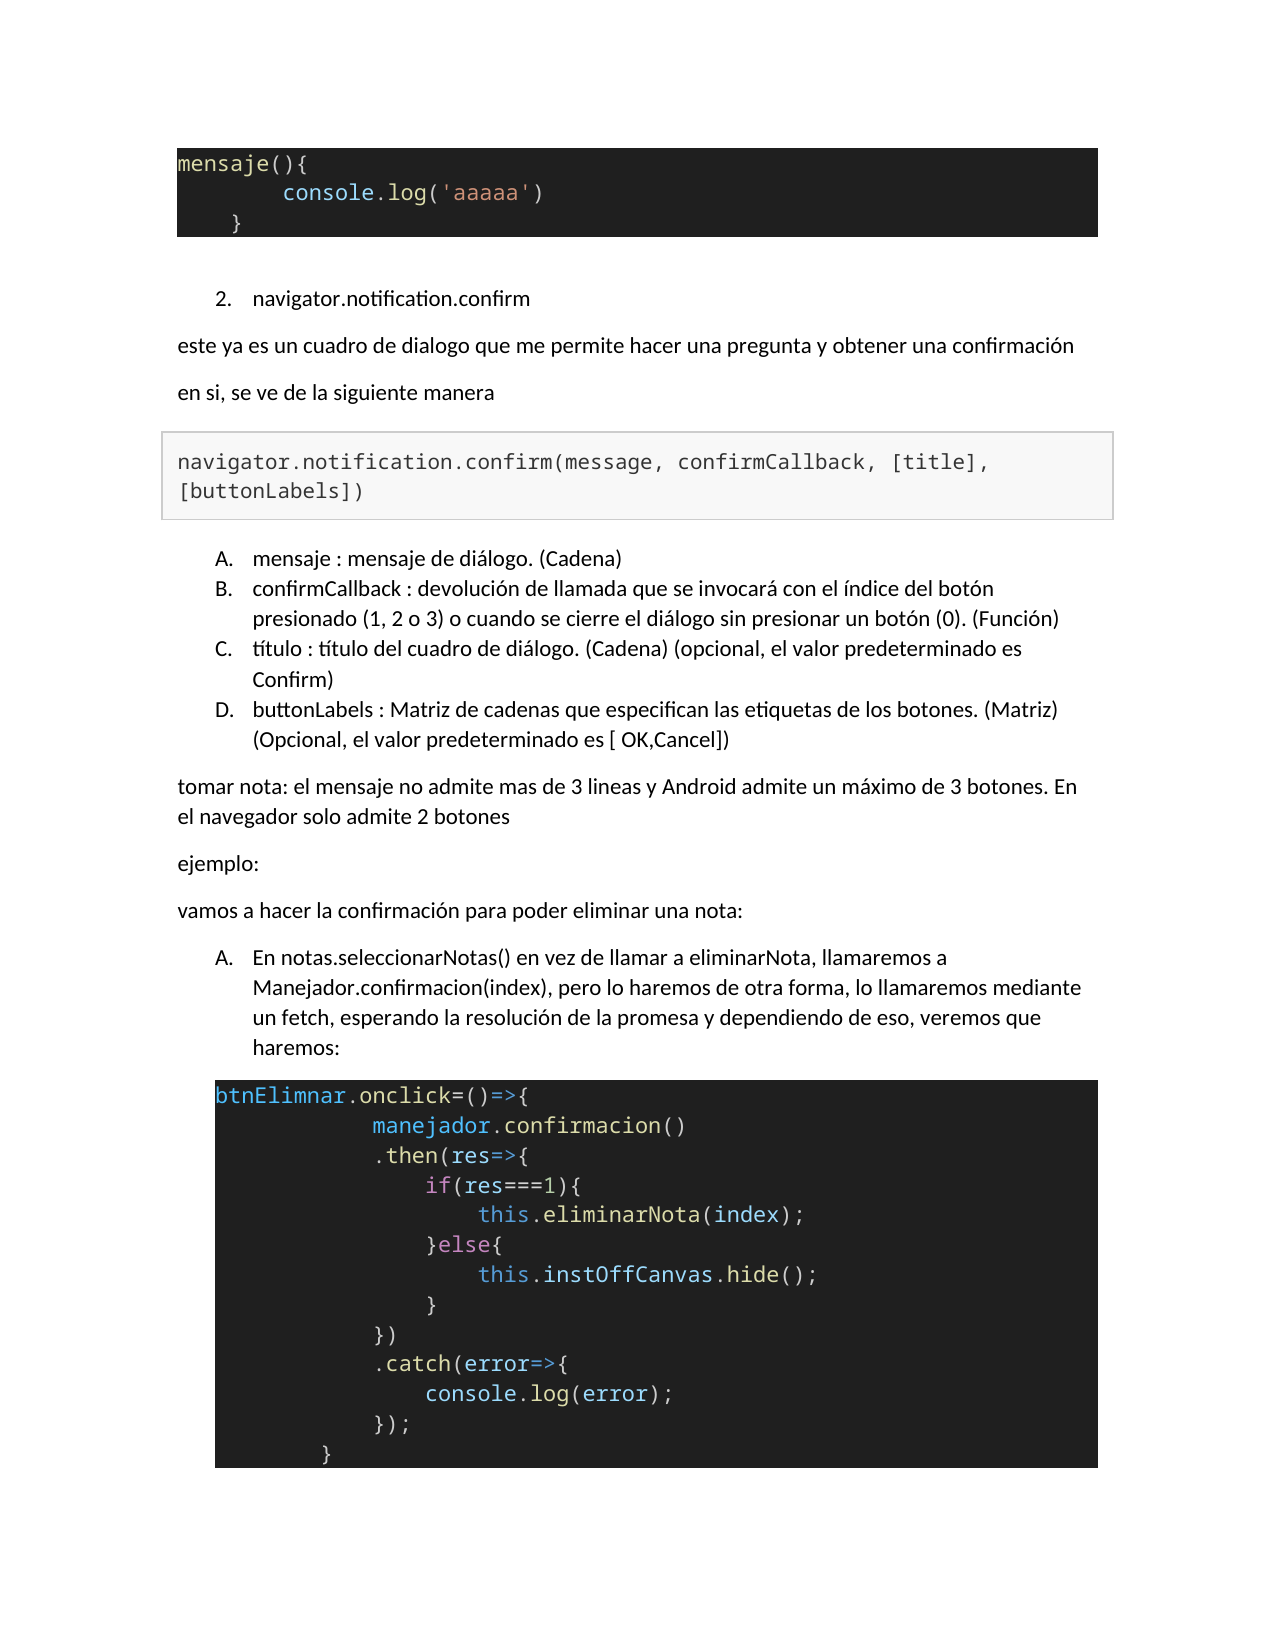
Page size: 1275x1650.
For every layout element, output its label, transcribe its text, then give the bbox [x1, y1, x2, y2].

list En notas.seleccionarNotas() en vez de llamar a eliminarNota, llamaremos a Manejador.confirmacion(index), pero lo haremos de otra forma, lo llamaremos mediante un fetch, esperando la resolución de la promesa y dependiendo de eso, veremos que haremos: [215, 943, 1098, 1061]
text .then(res=>{ [215, 1140, 1098, 1170]
text }); [215, 1408, 1098, 1438]
list buttonLabels : Matriz de cadenas que especifican las etiquetas de los botones. (Matriz) (Opcional, el valor predeterminado es [ OK,Cancel]) [215, 695, 1098, 753]
text console.log(error); [215, 1378, 1098, 1408]
list mensaje : mensaje de diálogo. (Cadena) [215, 544, 1098, 572]
text tomar nota: el mensaje no admite mas de 3 lineas y Android admite un máximo de 3 botones. En el navegador solo admite 2 botones [177, 772, 1098, 830]
text console.log('aaaaa') [177, 177, 1098, 207]
text if(res===1){ [215, 1170, 1098, 1199]
text }) [215, 1319, 1098, 1348]
text manejador.confirmacion() [215, 1110, 1098, 1140]
text this.eliminarNota(index); [215, 1199, 1098, 1229]
text } [177, 207, 1098, 237]
text este ya es un cuadro de dialogo que me permite hacer una pregunta y obtener una confirmación [177, 331, 1098, 359]
text } [215, 1438, 1098, 1468]
text navigator.notification.confirm(message, confirmCallback, [title], [buttonLabels]) [163, 433, 1112, 519]
text this.instOffCanvas.hide(); [215, 1259, 1098, 1289]
text } [215, 1289, 1098, 1319]
list navigator.notification.confirm [215, 284, 1098, 312]
text .catch(error=>{ [215, 1348, 1098, 1378]
text }else{ [215, 1229, 1098, 1259]
text btnElimnar.onclick=()=>{ [215, 1080, 1098, 1110]
text mensaje(){ [177, 148, 1098, 177]
list título : título del cuadro de diálogo. (Cadena) (opcional, el valor predeterminado es Confirm) [215, 634, 1098, 693]
list confirmCallback : devolución de llamada que se invocará con el índice del botón presionado (1, 2 o 3) o cuando se cierre el diálogo sin presionar un botón (0). (Función) [215, 574, 1098, 632]
text en si, se ve de la siguiente manera [177, 378, 1098, 406]
text vamos a hacer la confirmación para poder eliminar una nota: [177, 896, 1098, 924]
text ejemplo: [177, 849, 1098, 877]
